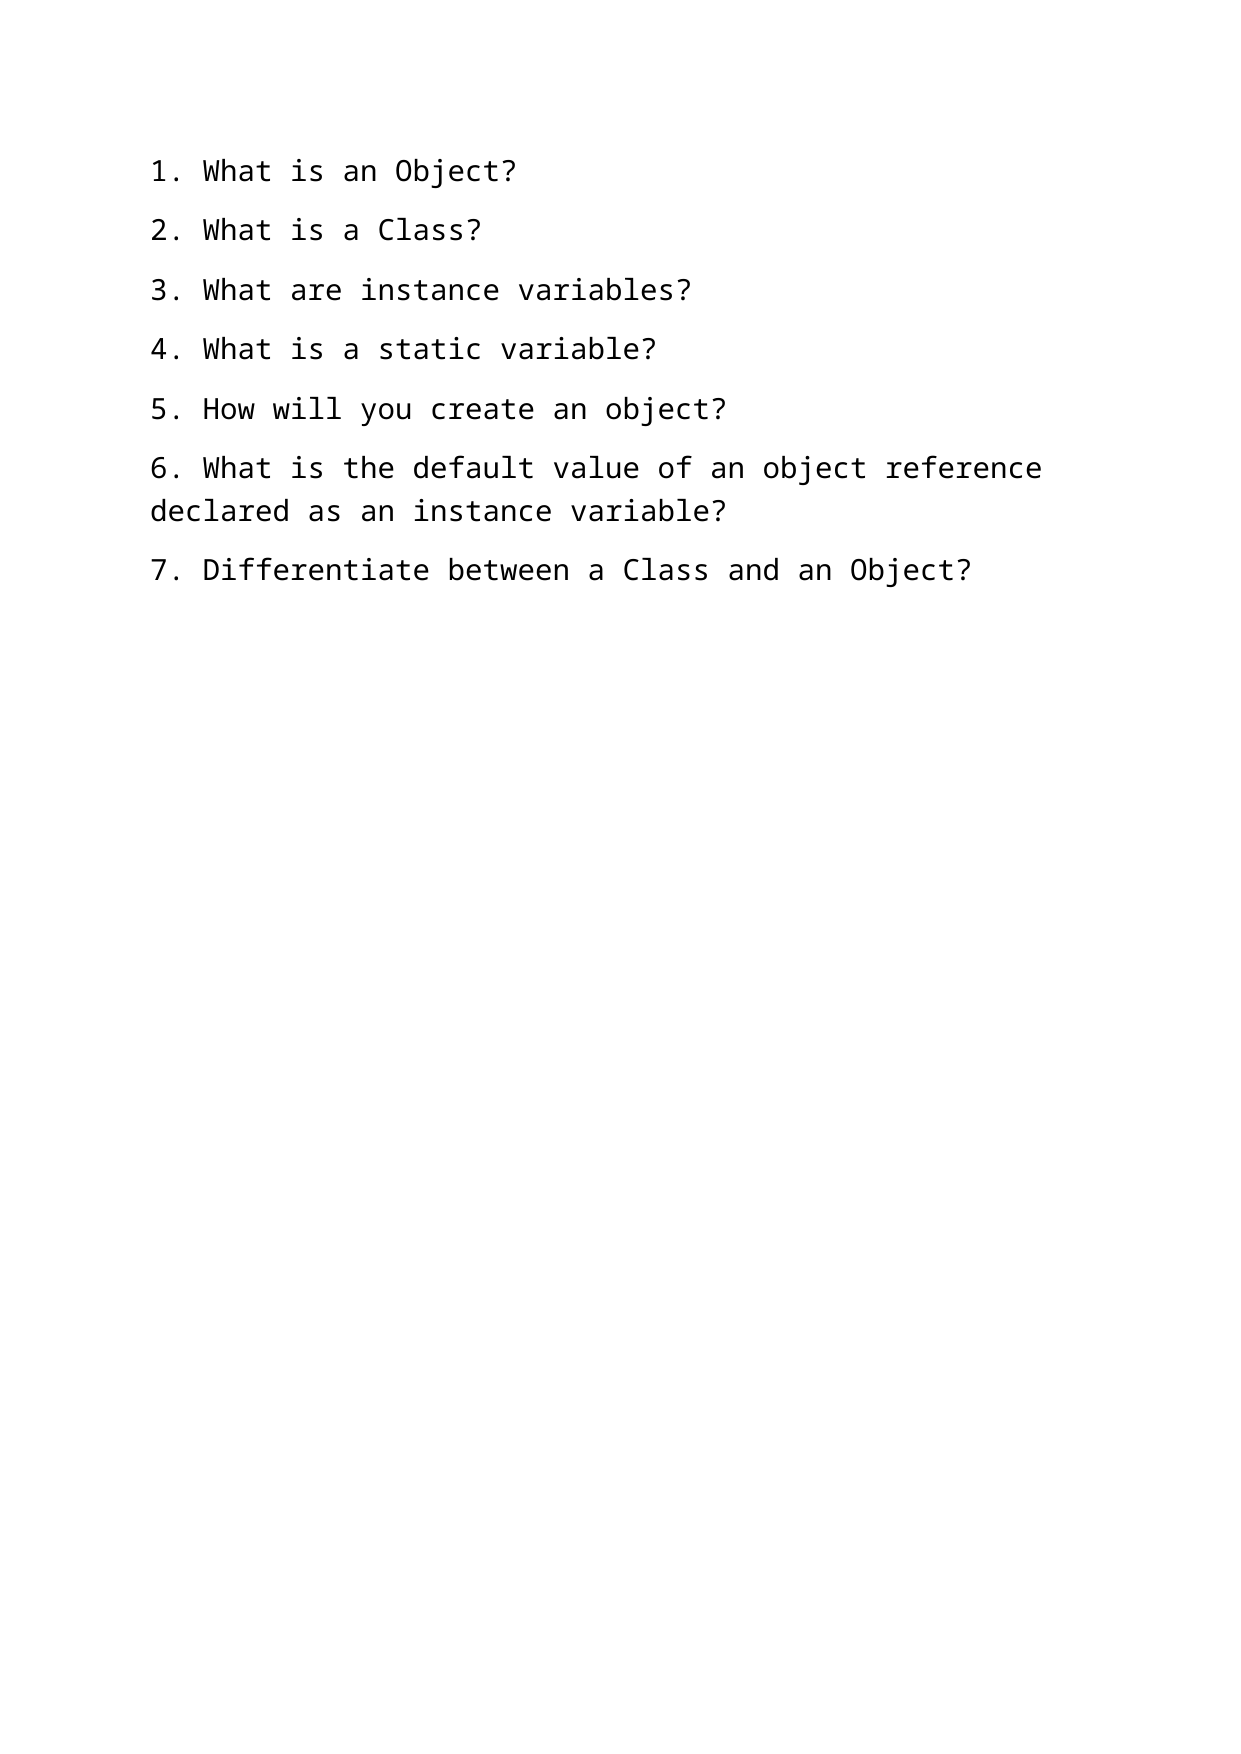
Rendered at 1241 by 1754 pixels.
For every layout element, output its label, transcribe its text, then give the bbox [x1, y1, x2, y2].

text 3. What are instance variables? [150, 269, 1090, 309]
text 7. Differentiate between a Class and an Object? [150, 550, 1090, 589]
text 1. What is an Object? [150, 150, 1090, 190]
text 2. What is a Class? [150, 209, 1090, 249]
text 6. What is the default value of an object reference declared as an instance variable? [150, 447, 1090, 530]
text 4. What is a static variable? [150, 328, 1090, 368]
text 5. How will you create an object? [150, 388, 1090, 428]
